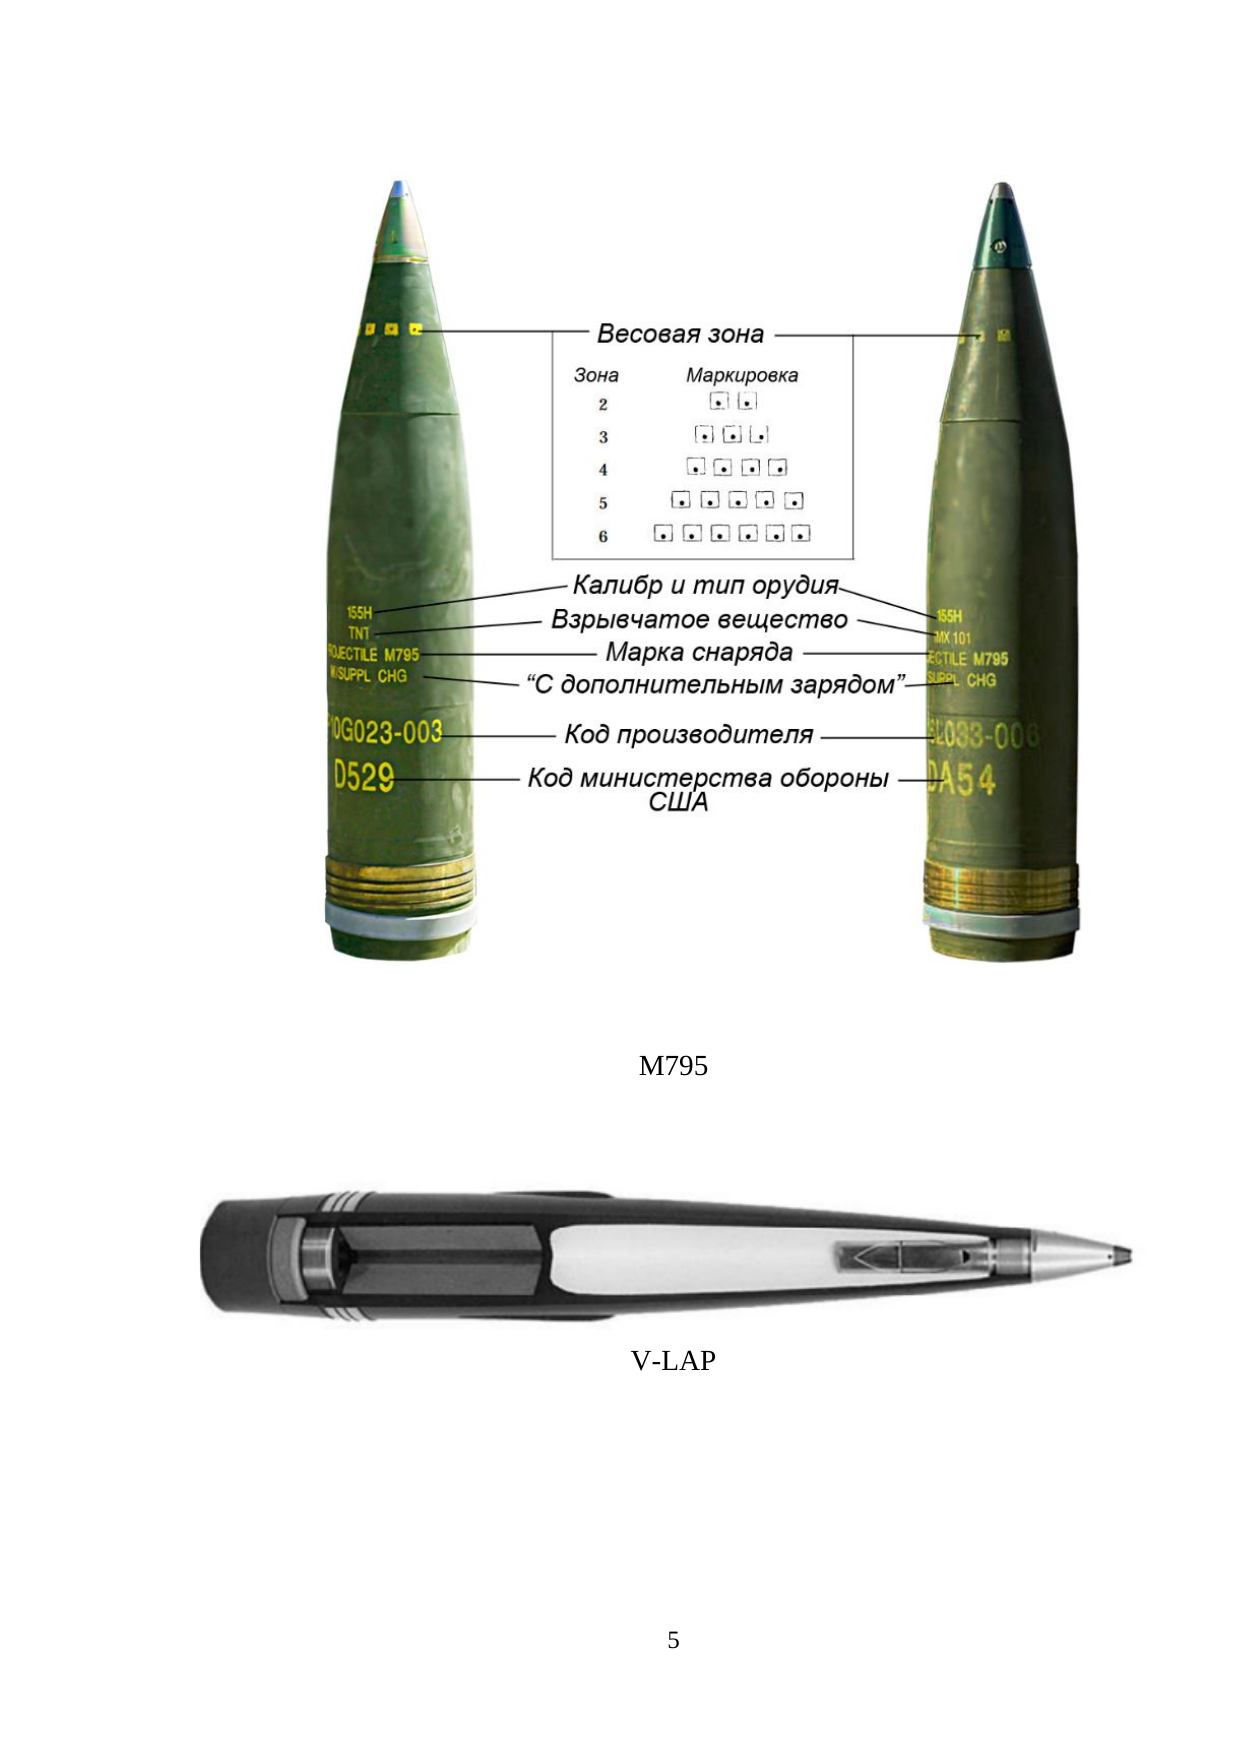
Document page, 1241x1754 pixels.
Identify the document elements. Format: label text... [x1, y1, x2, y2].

picture [199, 1148, 1147, 1330]
text М795 [148, 1048, 1152, 1081]
text V-LAP [148, 1343, 1152, 1376]
picture [195, 118, 1199, 1035]
